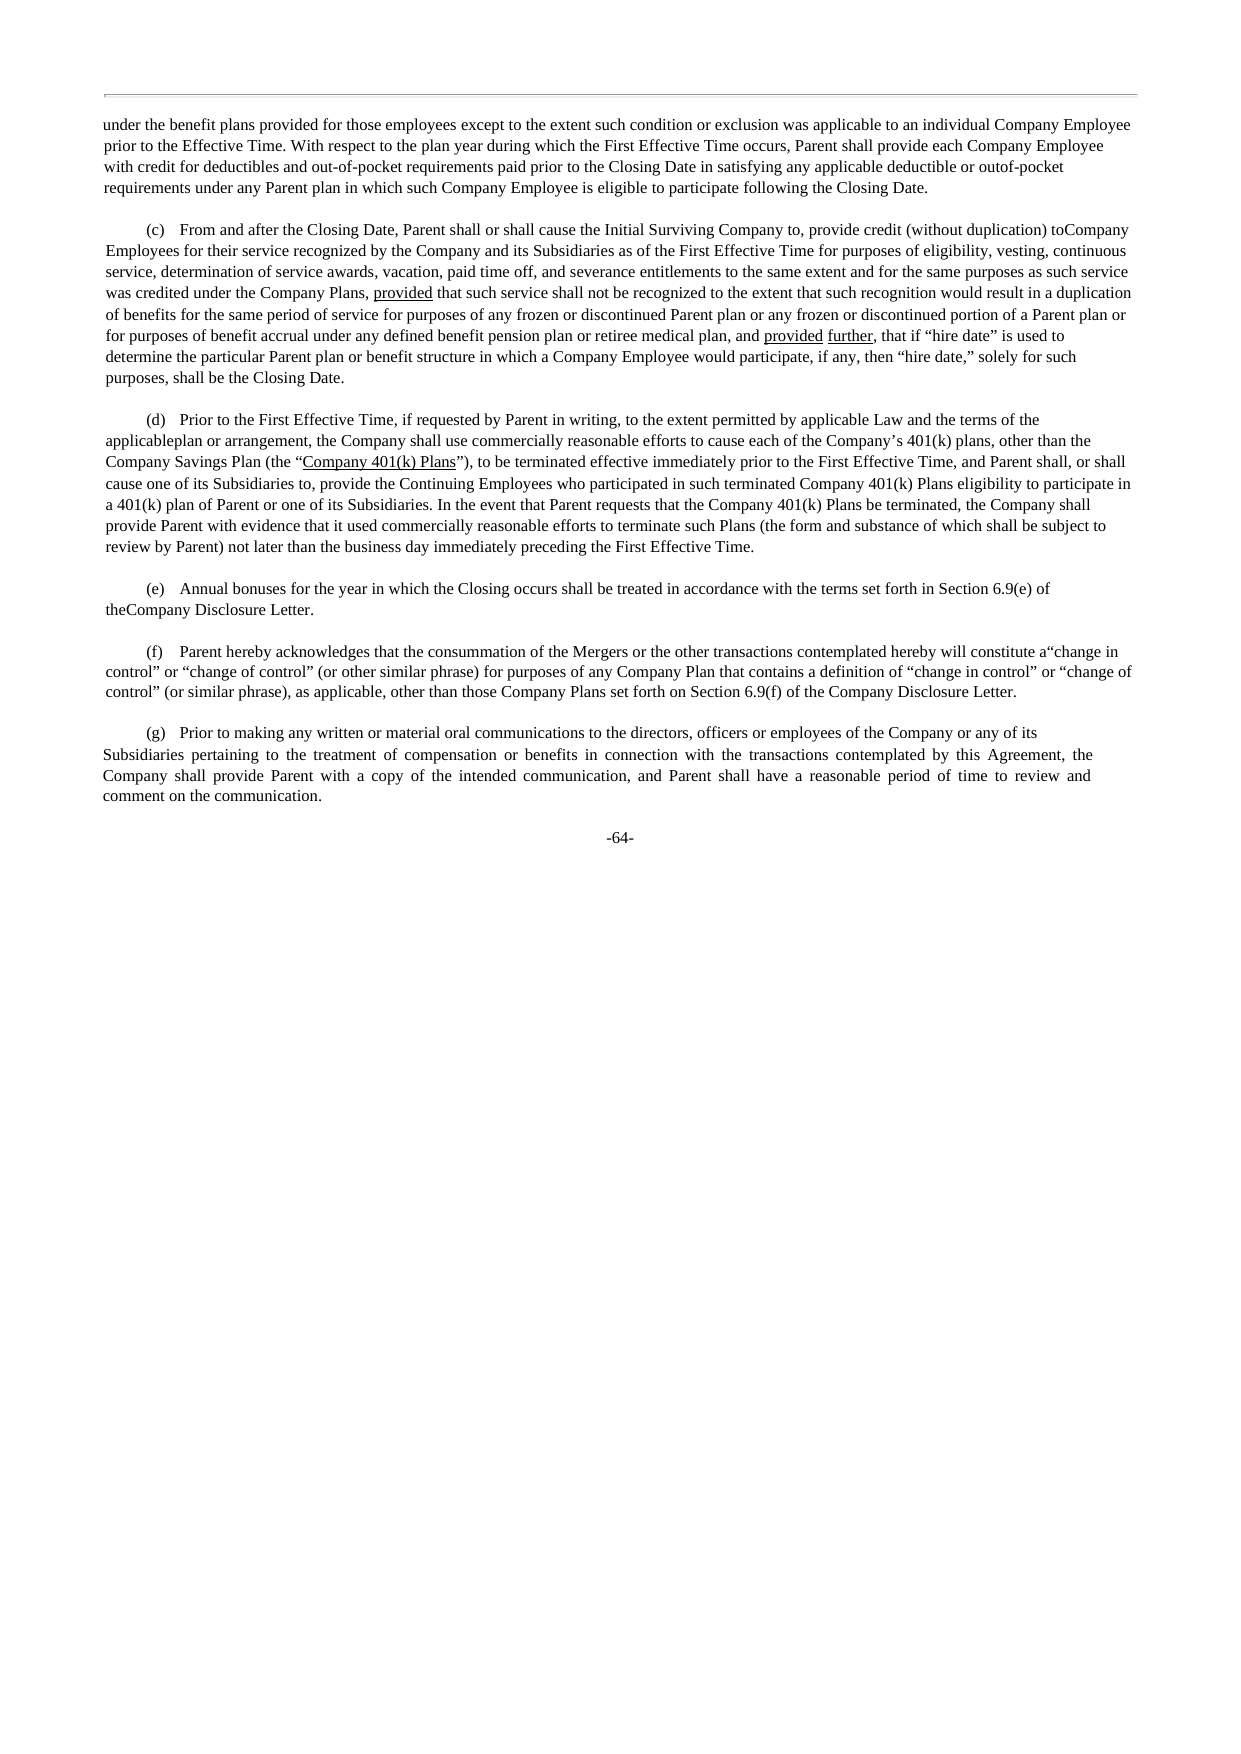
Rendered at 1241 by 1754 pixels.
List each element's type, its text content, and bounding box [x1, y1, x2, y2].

list Prior to the First Effective Time, if requested by Parent in writing, to the extent permitted by applicable Law and the terms of the applicableplan or arrangement, the Company shall use commercially reasonable efforts to cause each of the Company’s 401(k) plans, other than the Company Savings Plan (the “Company 401(k) Plans”), to be terminated effective immediately prior to the First Effective Time, and Parent shall, or shall cause one of its Subsidiaries to, provide the Continuing Employees who participated in such terminated Company 401(k) Plans eligibility to participate in a 401(k) plan of Parent or one of its Subsidiaries. In the event that Parent requests that the Company 401(k) Plans be terminated, the Company shall provide Parent with evidence that it used commercially reasonable efforts to terminate such Plans (the form and substance of which shall be subject to review by Parent) not later than the business day immediately preceding the First Effective Time. [105, 410, 1134, 556]
list From and after the Closing Date, Parent shall or shall cause the Initial Surviving Company to, provide credit (without duplication) toCompany Employees for their service recognized by the Company and its Subsidiaries as of the First Effective Time for purposes of eligibility, vesting, continuous service, determination of service awards, vacation, paid time off, and severance entitlements to the same extent and for the same purposes as such service was credited under the Company Plans, provided that such service shall not be recognized to the extent that such recognition would result in a duplication of benefits for the same period of service for purposes of any frozen or discontinued Parent plan or any frozen or discontinued portion of a Parent plan or for purposes of benefit accrual under any defined benefit pension plan or retiree medical plan, and provided further, that if “hire date” is used to determine the particular Parent plan or benefit structure in which a Company Employee would participate, if any, then “hire date,” solely for such purposes, shall be the Closing Date. [105, 219, 1134, 387]
list Prior to making any written or material oral communications to the directors, officers or employees of the Company or any of its [105, 723, 1134, 742]
text Subsidiaries pertaining to the treatment of compensation or benefits in connection with the transactions contemplated by this Agreement, the Company shall provide Parent with a copy of the intended communication, and Parent shall have a reasonable period of time to review and comment on the communication. [103, 745, 1094, 805]
text -64- [116, 828, 1124, 847]
list Annual bonuses for the year in which the Closing occurs shall be treated in accordance with the terms set forth in Section 6.9(e) of theCompany Disclosure Letter. [105, 579, 1134, 619]
text under the benefit plans provided for those employees except to the extent such condition or exclusion was applicable to an individual Company Employee prior to the Effective Time. With respect to the plan year during which the First Effective Time occurs, Parent shall provide each Company Employee with credit for deductibles and out-of-pocket requirements paid prior to the Closing Date in satisfying any applicable deductible or outof-pocket requirements under any Parent plan in which such Company Employee is eligible to participate following the Closing Date. [104, 114, 1136, 197]
list Parent hereby acknowledges that the consummation of the Mergers or the other transactions contemplated hereby will constitute a“change in control” or “change of control” (or other similar phrase) for purposes of any Company Plan that contains a definition of “change in control” or “change of control” (or similar phrase), as applicable, other than those Company Plans set forth on Section 6.9(f) of the Company Disclosure Letter. [105, 641, 1134, 701]
